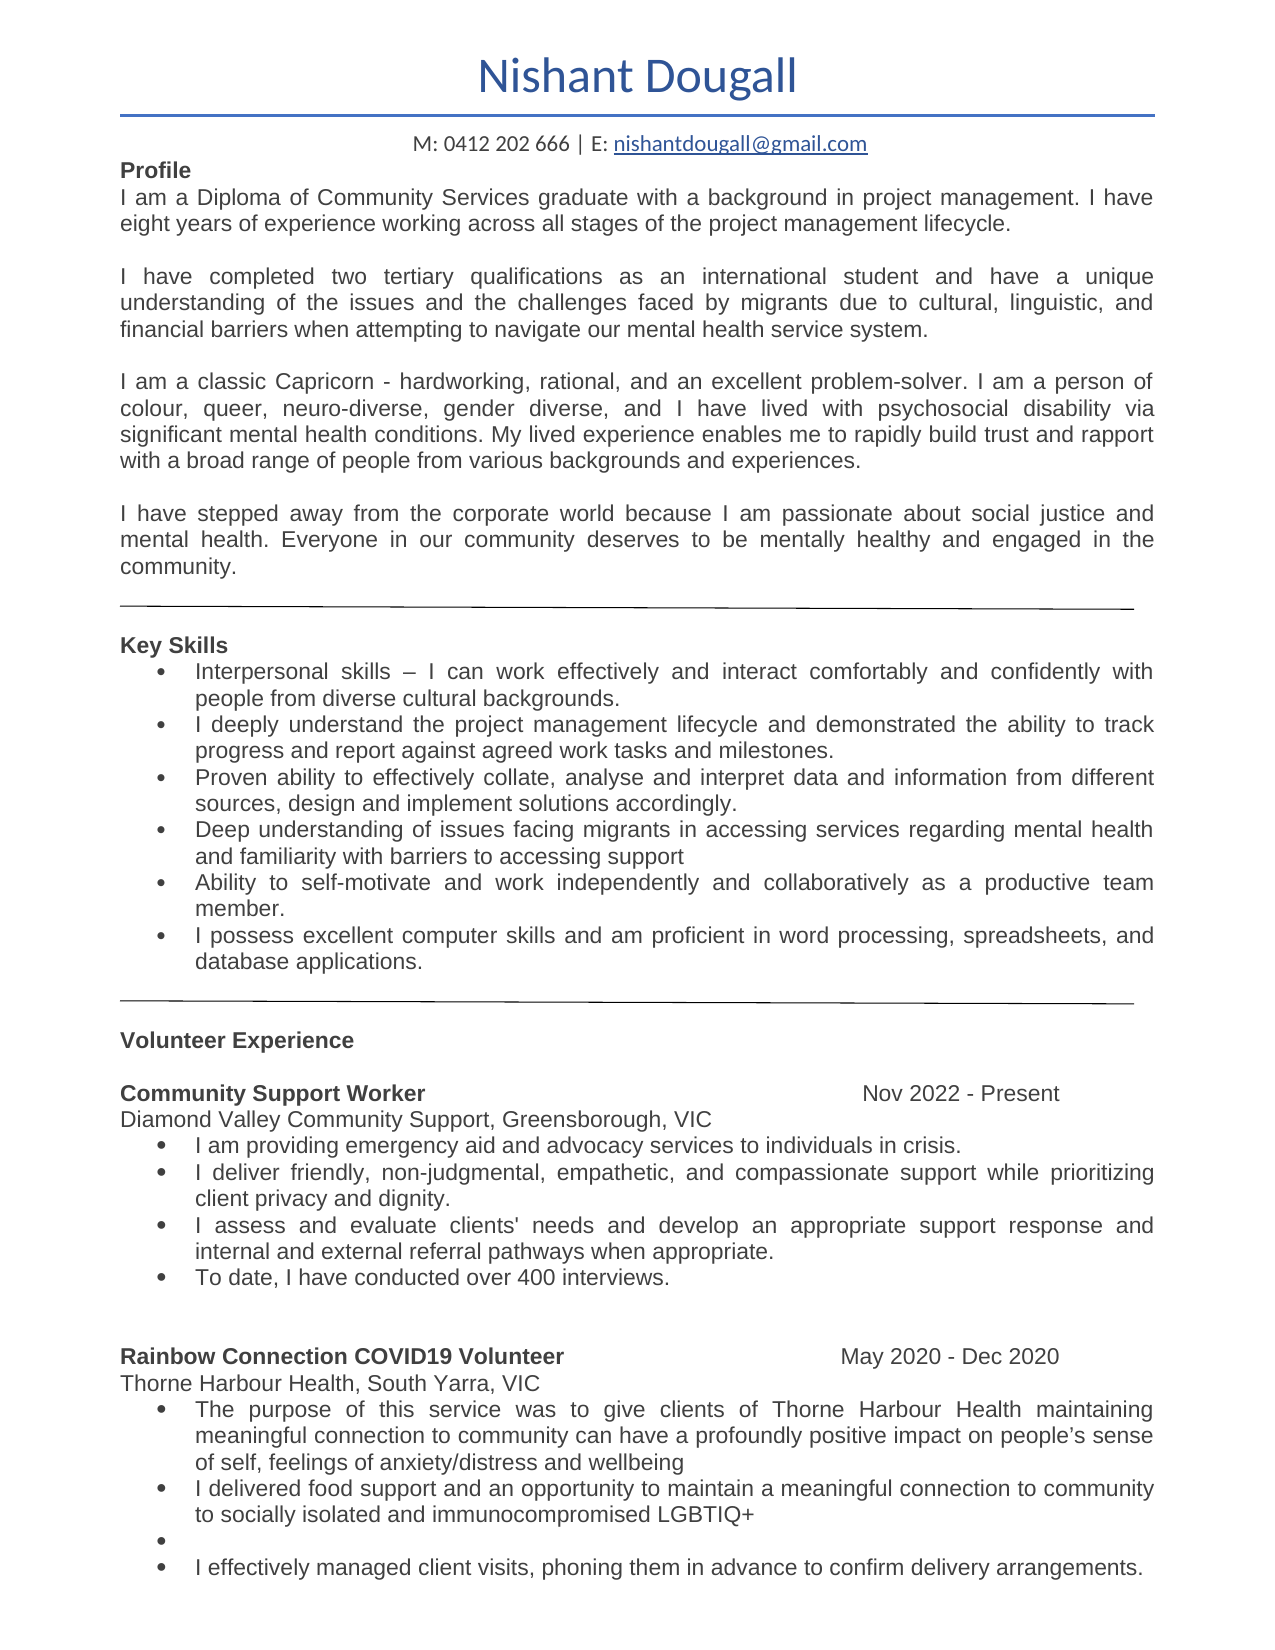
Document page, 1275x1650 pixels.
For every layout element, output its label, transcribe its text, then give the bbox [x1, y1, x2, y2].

text Community Support Worker Nov 2022 - Present [120, 1080, 1155, 1106]
text Key Skills [120, 632, 1155, 658]
text Thorne Harbour Health, South Yarra, VIC [120, 1370, 1155, 1396]
list I deeply understand the project management lifecycle and demonstrated the ability to track progress and report against agreed work tasks and milestones. [157, 711, 1155, 763]
list Deep understanding of issues facing migrants in accessing services regarding mental health and familiarity with barriers to accessing support [157, 816, 1155, 869]
text I am a classic Capricorn - hardworking, rational, and an excellent problem-solver. I am a person of colour, queer, neuro-diverse, gender diverse, and I have lived with psychosocial disability via significant mental health conditions. My lived experience enables me to rapidly build trust and rapport with a broad range of people from various backgrounds and experiences. [120, 368, 1155, 474]
list To date, I have conducted over 400 interviews. [157, 1264, 1155, 1291]
list I possess excellent computer skills and am proficient in word processing, spreadsheets, and database applications. [157, 922, 1155, 974]
list I deliver friendly, non-judgmental, empathetic, and compassionate support while prioritizing client privacy and dignity. [157, 1159, 1155, 1212]
list Interpersonal skills – I can work effectively and interact comfortably and confidently with people from diverse cultural backgrounds. [157, 658, 1155, 711]
text Profile [120, 157, 1155, 184]
text Diamond Valley Community Support, Greensborough, VIC [120, 1106, 1155, 1132]
text I have stepped away from the corporate world because I am passionate about social justice and mental health. Everyone in our community deserves to be mentally healthy and engaged in the community. [120, 500, 1155, 579]
list I delivered food support and an opportunity to maintain a meaningful connection to community to socially isolated and immunocompromised LGBTIQ+ [157, 1475, 1155, 1528]
list Ability to self-motivate and work independently and collaboratively as a productive team member. [157, 869, 1155, 922]
list Proven ability to effectively collate, analyse and interpret data and information from different sources, design and implement solutions accordingly. [157, 763, 1155, 816]
text Rainbow Connection COVID19 Volunteer May 2020 - Dec 2020 [120, 1343, 1155, 1370]
text Volunteer Experience [120, 1027, 1155, 1053]
list I effectively managed client visits, phoning them in advance to confirm delivery arrangements. [157, 1554, 1155, 1581]
text I am a Diploma of Community Services graduate with a background in project management. I have eight years of experience working across all stages of the project management lifecycle. [120, 184, 1155, 236]
list I am providing emergency aid and advocacy services to individuals in crisis. [157, 1132, 1155, 1159]
list The purpose of this service was to give clients of Thorne Harbour Health maintaining meaningful connection to community can have a profoundly positive impact on people’s sense of self, feelings of anxiety/distress and wellbeing [157, 1396, 1155, 1475]
text I have completed two tertiary qualifications as an international student and have a unique understanding of the issues and the challenges faced by migrants due to cultural, linguistic, and financial barriers when attempting to navigate our mental health service system. [120, 263, 1155, 342]
list I assess and evaluate clients' needs and develop an appropriate support response and internal and external referral pathways when appropriate. [157, 1212, 1155, 1264]
